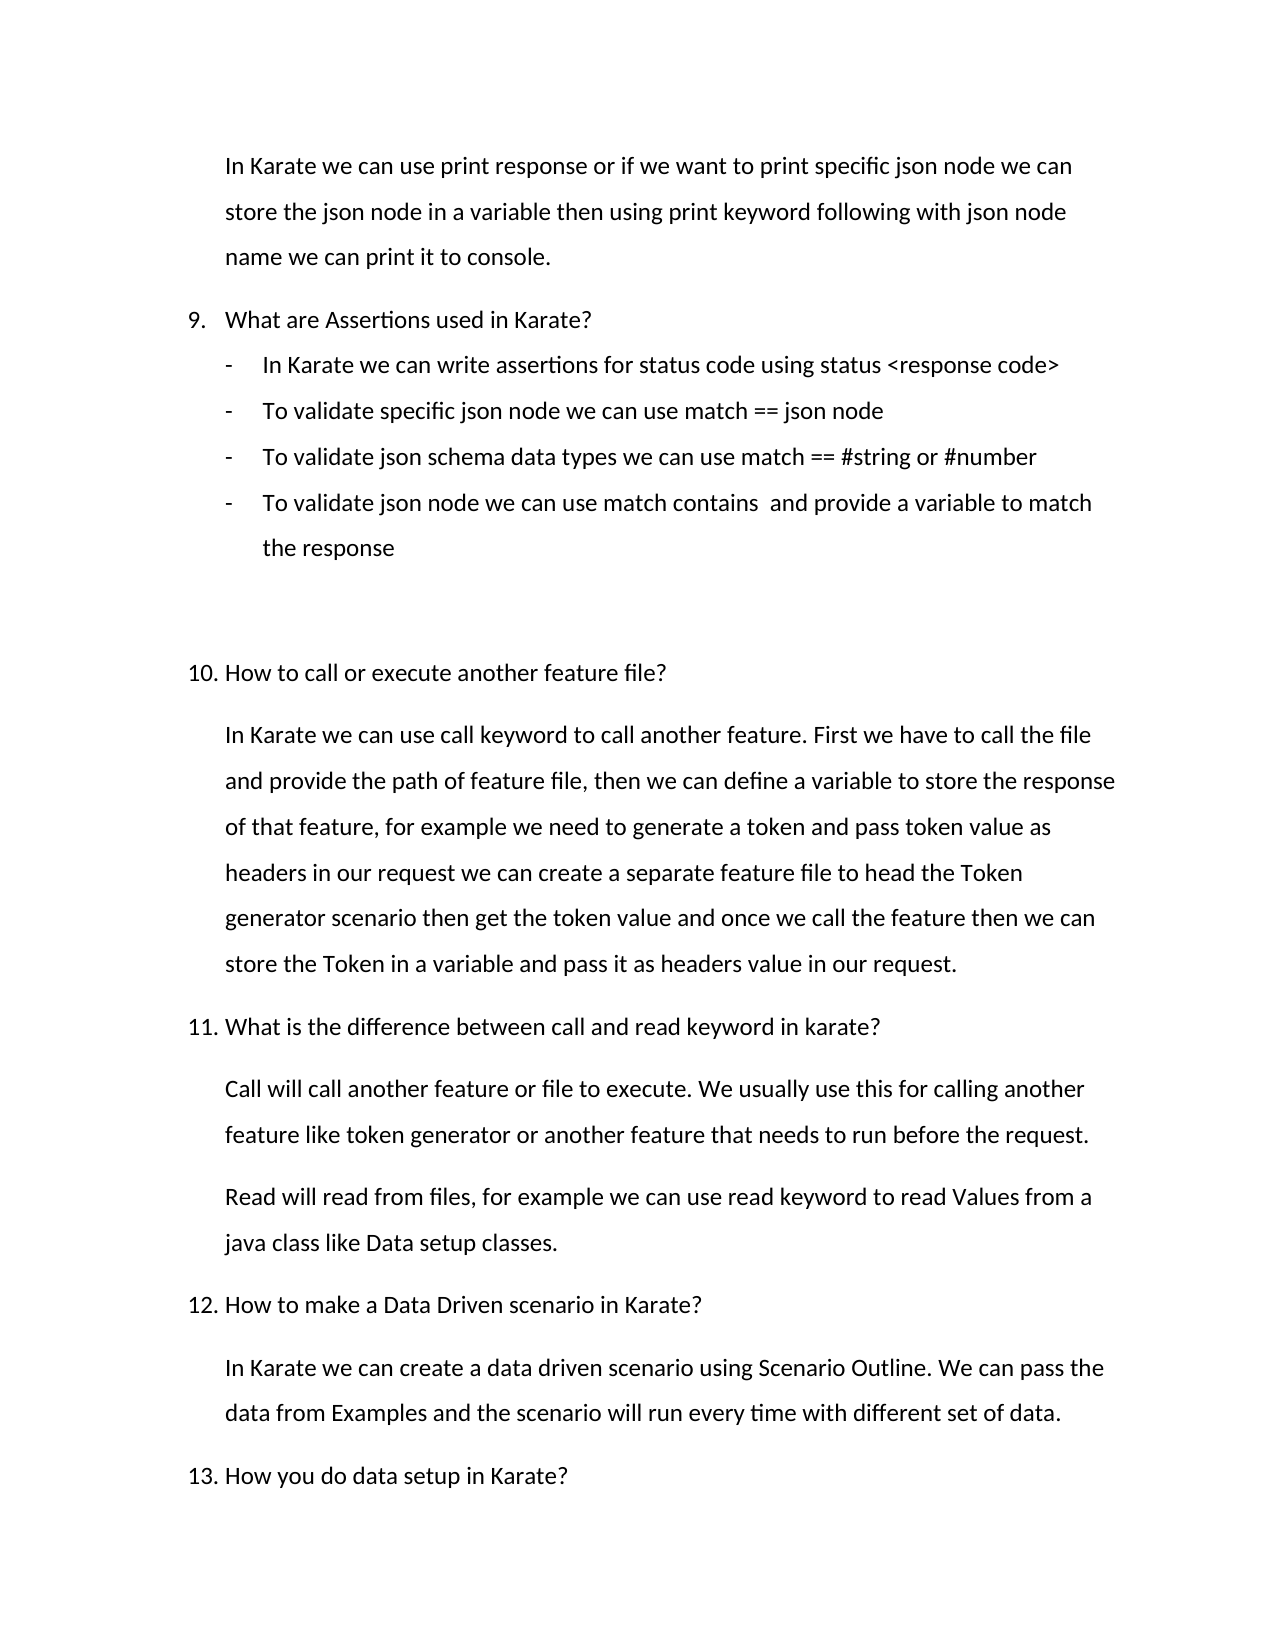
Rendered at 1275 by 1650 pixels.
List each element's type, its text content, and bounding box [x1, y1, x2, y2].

text In Karate we can use call keyword to call another feature. First we have to call the file and provide the path of feature file, then we can define a variable to store the response of that feature, for example we need to generate a token and pass token value as headers in our request we can create a separate feature file to head the Token generator scenario then get the token value and once we call the feature then we can store the Token in a variable and pass it as headers value in our request. [225, 720, 1125, 979]
list To validate json node we can use match contains and provide a variable to match the response [225, 487, 1125, 563]
list How you do data setup in Karate? [187, 1460, 1125, 1490]
list In Karate we can write assertions for status code using status <response code> [225, 349, 1125, 380]
text Call will call another feature or file to execute. We usually use this for calling another feature like token generator or another feature that needs to run before the request. [225, 1073, 1125, 1149]
list How to call or execute another feature file? [187, 657, 1125, 688]
list To validate json schema data types we can use match == #string or #number [225, 441, 1125, 472]
list To validate specific json node we can use match == json node [225, 395, 1125, 426]
text In Karate we can create a data driven scenario using Scenario Outline. We can pass the data from Examples and the scenario will run every time with different set of data. [225, 1352, 1125, 1428]
text Read will read from files, for example we can use read keyword to read Values from a java class like Data setup classes. [225, 1181, 1125, 1257]
list What are Assertions used in Karate? [187, 304, 1125, 334]
list What is the difference between call and read keyword in karate? [187, 1011, 1125, 1041]
text In Karate we can use print response or if we want to print specific json node we can store the json node in a variable then using print keyword following with json node name we can print it to console. [225, 150, 1125, 272]
list How to make a Data Driven scenario in Karate? [187, 1289, 1125, 1320]
